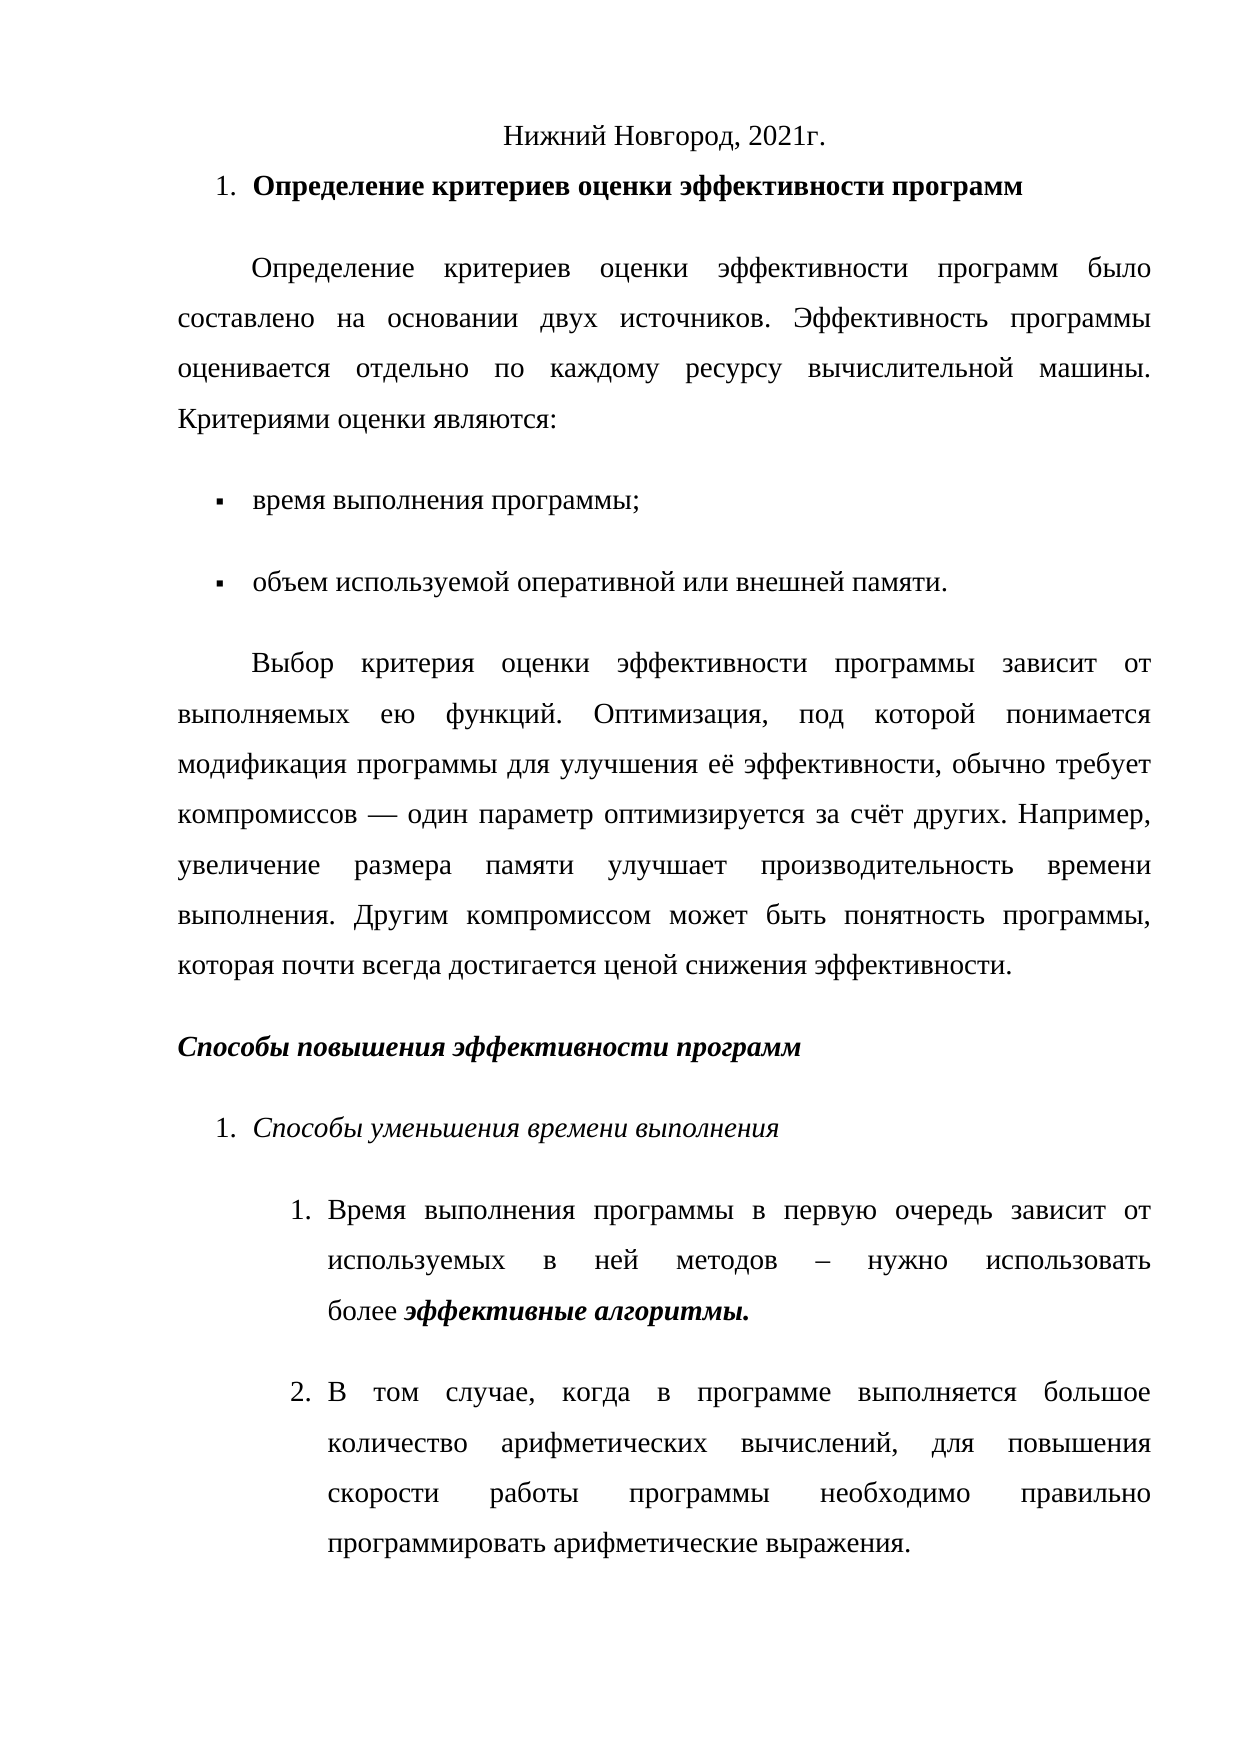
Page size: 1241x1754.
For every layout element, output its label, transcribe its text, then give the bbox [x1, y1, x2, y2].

text Нижний Новгород, 2021г. [177, 118, 1152, 152]
list объем используемой оперативной или внешней памяти. [215, 564, 1152, 598]
list Способы уменьшения времени выполнения [215, 1111, 1152, 1144]
list Определение критериев оценки эффективности программ [215, 168, 1152, 202]
text Выбор критерия оценки эффективности программы зависит от выполняемых ею функций. Оптимизация, под которой понимается модификация программы для улучшения её эффективности, обычно требует компромиссов — один параметр оптимизируется за счёт других. Например, увеличение размера памяти улучшает производительность времени выполнения. Другим компромиссом может быть понятность программы, которая почти всегда достигается ценой снижения эффективности. [177, 646, 1152, 981]
text Определение критериев оценки эффективности программ было составлено на основании двух источников. Эффективность программы оценивается отдельно по каждому ресурсу вычислительной машины. Критериями оценки являются: [177, 250, 1152, 434]
list Время выполнения программы в первую очередь зависит от используемых в ней методов – нужно использовать более эффективные алгоритмы. [290, 1192, 1152, 1326]
list В том случае, когда в программе выполняется большое количество арифметических вычислений, для повышения скорости работы программы необходимо правильно программировать арифметические выражения. [290, 1374, 1152, 1559]
list время выполнения программы; [215, 482, 1152, 516]
text Способы повышения эффективности программ [177, 1029, 1152, 1063]
